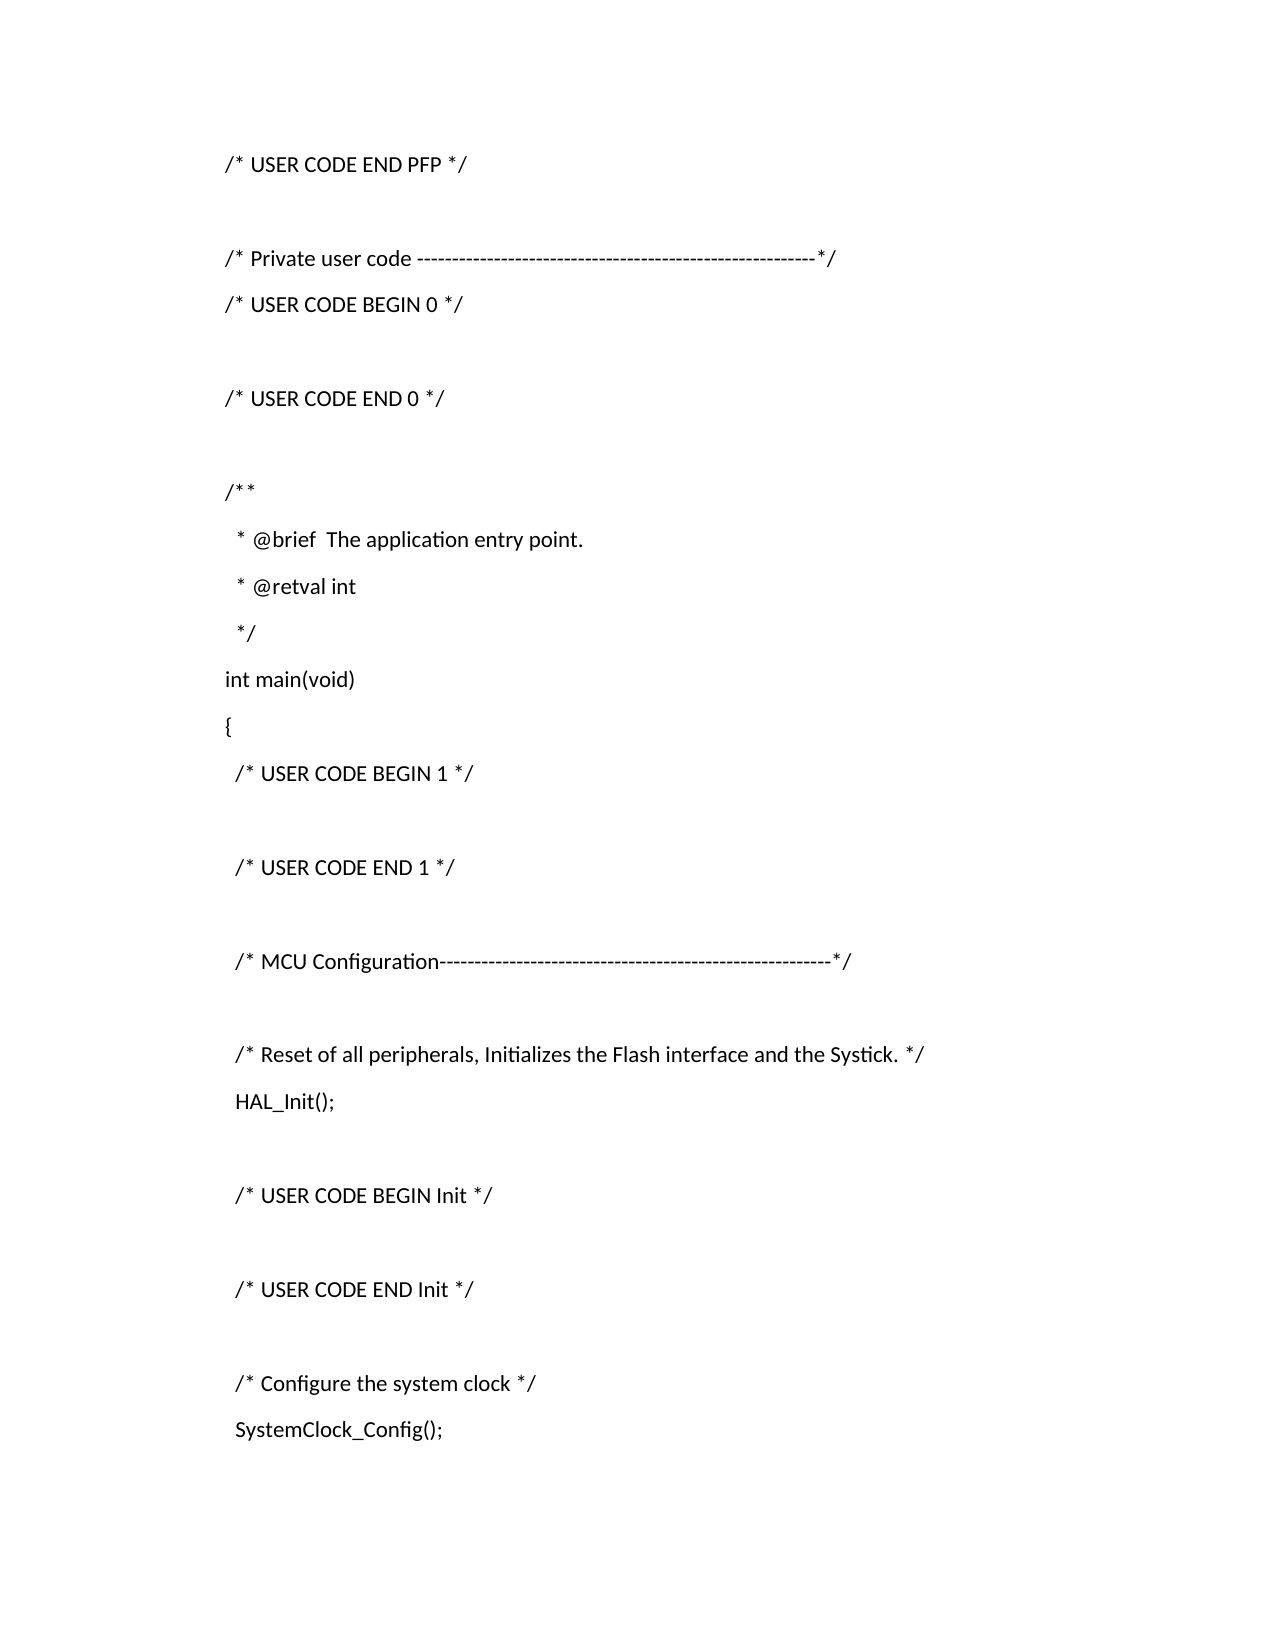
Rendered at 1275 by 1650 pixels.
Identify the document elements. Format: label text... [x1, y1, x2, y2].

text /* USER CODE BEGIN 0 */ [225, 291, 1125, 319]
text SystemClock_Config(); [225, 1416, 1125, 1444]
text HAL_Init(); [225, 1087, 1125, 1116]
text /* Private user code ---------------------------------------------------------*/ [225, 244, 1125, 272]
text /* USER CODE END PFP */ [225, 150, 1125, 178]
text /** [225, 478, 1125, 506]
text { [225, 712, 1125, 741]
text /* USER CODE BEGIN 1 */ [225, 759, 1125, 787]
text */ [225, 619, 1125, 647]
text /* Configure the system clock */ [225, 1369, 1125, 1397]
text /* Reset of all peripherals, Initializes the Flash interface and the Systick. */ [225, 1041, 1125, 1069]
text /* USER CODE BEGIN Init */ [225, 1181, 1125, 1209]
text /* USER CODE END 0 */ [225, 384, 1125, 412]
text int main(void) [225, 666, 1125, 694]
text * @brief The application entry point. [225, 525, 1125, 553]
text /* USER CODE END 1 */ [225, 853, 1125, 881]
text /* USER CODE END Init */ [225, 1275, 1125, 1303]
text /* MCU Configuration--------------------------------------------------------*/ [225, 947, 1125, 975]
text * @retval int [225, 572, 1125, 600]
